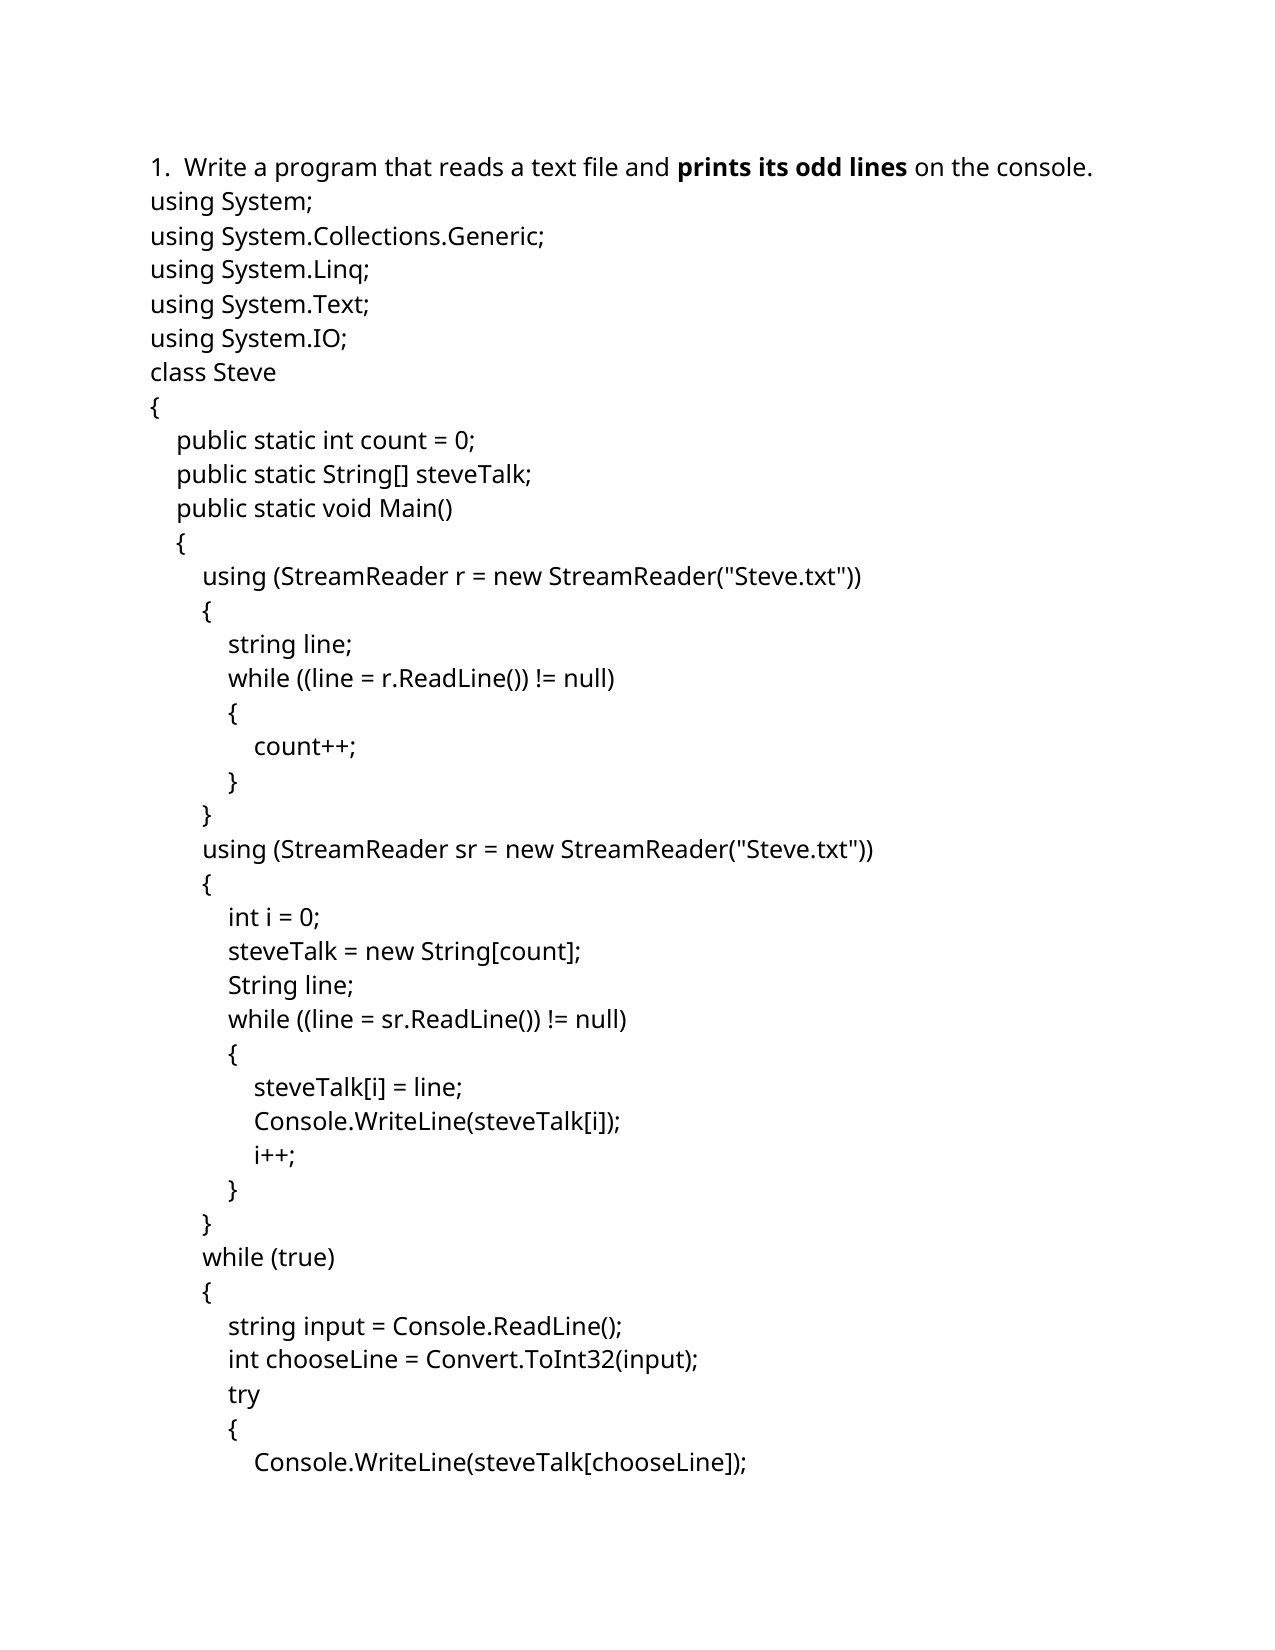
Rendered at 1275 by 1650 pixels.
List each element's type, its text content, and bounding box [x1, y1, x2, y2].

text while ((line = sr.ReadLine()) != null) [150, 1002, 1125, 1036]
text steveTalk = new String[count]; [150, 933, 1125, 967]
text } [150, 797, 1125, 831]
text } [150, 1172, 1125, 1206]
text { [150, 593, 1125, 627]
text { [150, 525, 1125, 559]
text while ((line = r.ReadLine()) != null) [150, 661, 1125, 695]
text string input = Console.ReadLine(); [150, 1308, 1125, 1342]
text using (StreamReader sr = new StreamReader("Steve.txt")) [150, 831, 1125, 865]
text string line; [150, 627, 1125, 661]
text public static String[] steveTalk; [150, 457, 1125, 491]
text { [150, 865, 1125, 899]
text public static int count = 0; [150, 422, 1125, 457]
text using (StreamReader r = new StreamReader("Steve.txt")) [150, 559, 1125, 593]
text { [150, 388, 1125, 422]
text 1. Write a program that reads a text file and prints its odd lines on the console. [150, 150, 1125, 184]
text using System.Text; [150, 286, 1125, 320]
text using System.Collections.Generic; [150, 218, 1125, 252]
text Console.WriteLine(steveTalk[chooseLine]); [150, 1444, 1125, 1478]
text int i = 0; [150, 899, 1125, 933]
text { [150, 695, 1125, 729]
text steveTalk[i] = line; [150, 1070, 1125, 1104]
text public static void Main() [150, 491, 1125, 525]
text using System; [150, 184, 1125, 218]
text while (true) [150, 1240, 1125, 1274]
text { [150, 1274, 1125, 1308]
text int chooseLine = Convert.ToInt32(input); [150, 1342, 1125, 1376]
text { [150, 1410, 1125, 1444]
text Console.WriteLine(steveTalk[i]); [150, 1104, 1125, 1138]
text } [150, 1206, 1125, 1240]
text count++; [150, 729, 1125, 763]
text using System.Linq; [150, 252, 1125, 286]
text try [150, 1376, 1125, 1410]
text } [150, 763, 1125, 797]
text using System.IO; [150, 320, 1125, 354]
text String line; [150, 967, 1125, 1002]
text class Steve [150, 354, 1125, 388]
text i++; [150, 1138, 1125, 1172]
text { [150, 1036, 1125, 1070]
